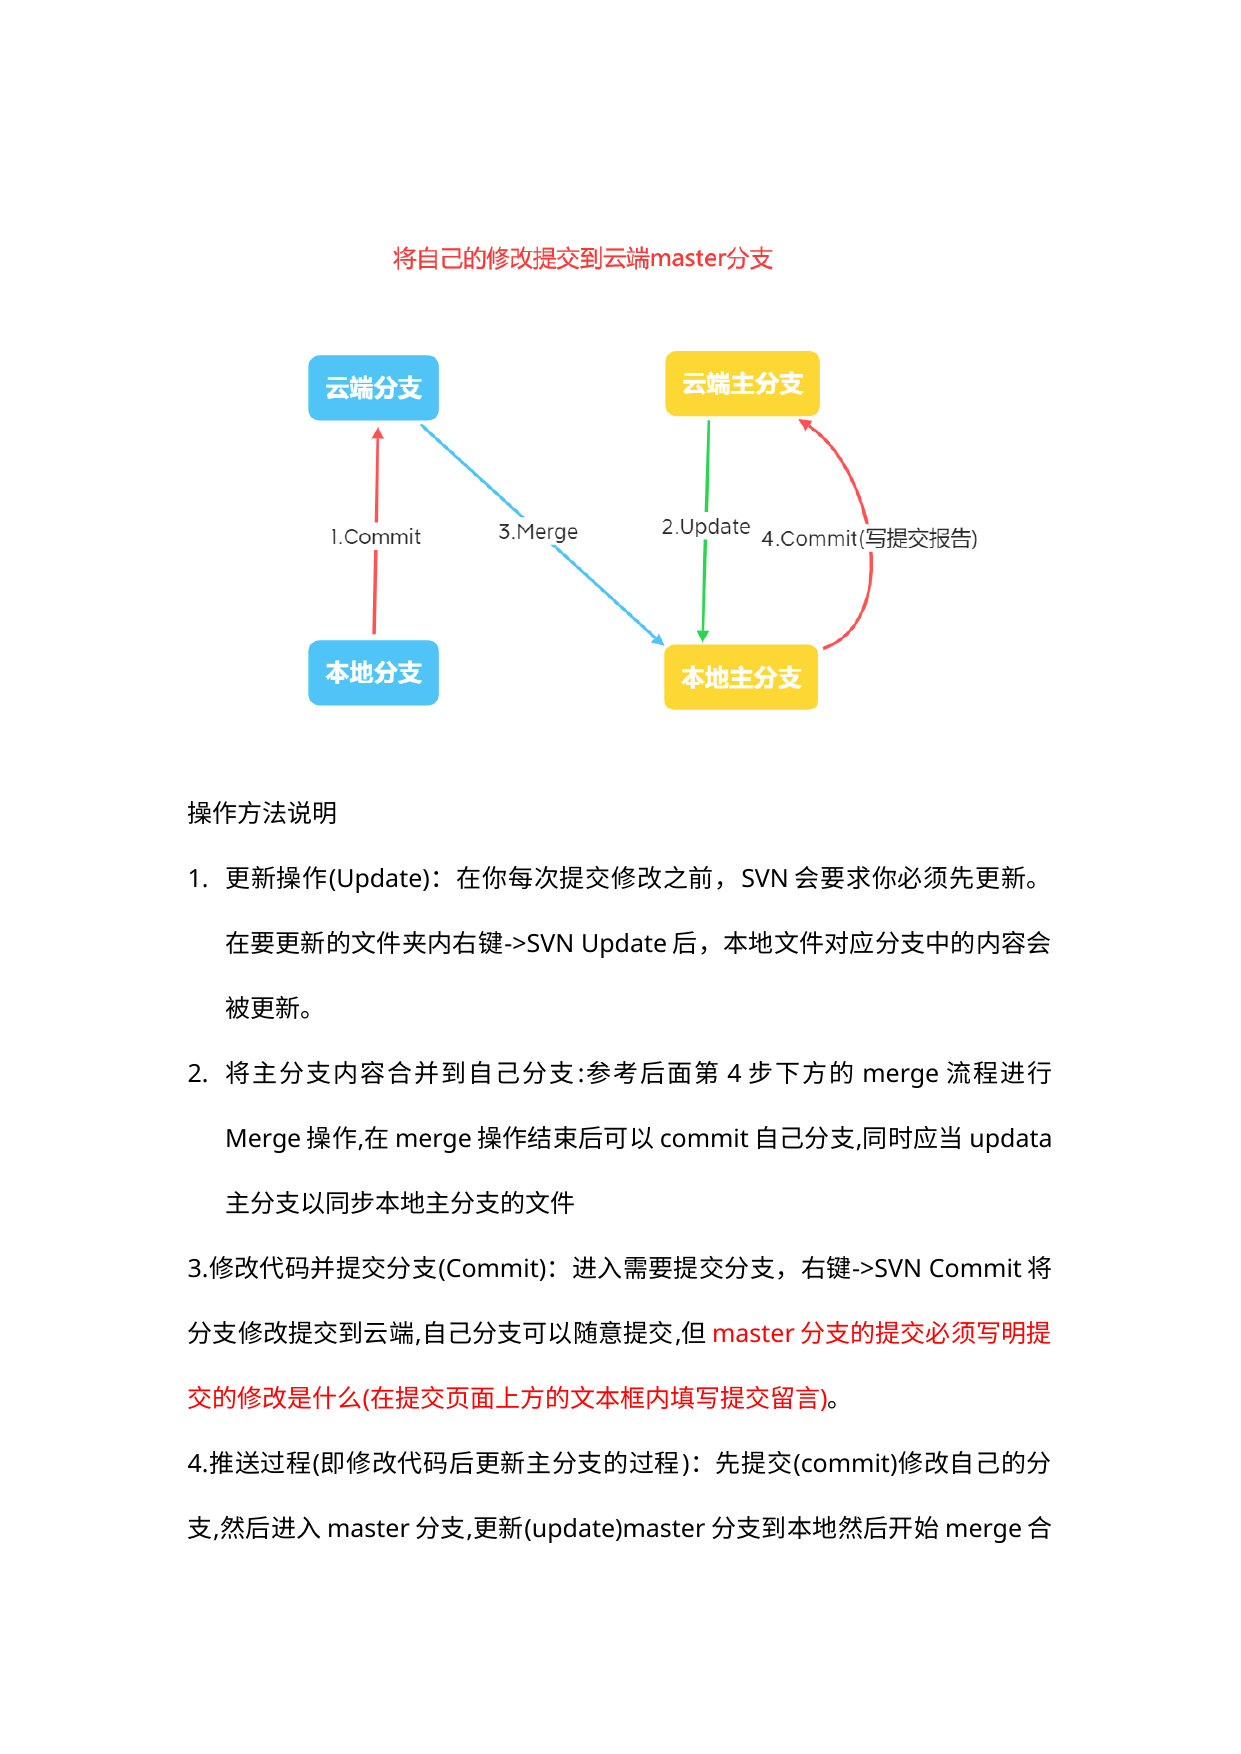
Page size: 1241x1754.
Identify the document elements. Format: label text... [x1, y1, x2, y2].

list 将主分支内容合并到自己分支:参考后面第4步下方的merge流程进行Merge操作,在merge操作结束后可以commit自己分支,同时应当updata主分支以同步本地主分支的文件 [187, 1039, 1053, 1234]
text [187, 1429, 1053, 1559]
picture [187, 162, 1053, 779]
list 更新操作(Update)：在你每次提交修改之前，SVN会要求你必须先更新。在要更新的文件夹内右键->SVN Update后，本地文件对应分支中的内容会被更新。 [187, 844, 1053, 1039]
text 3.修改代码并提交分支(Commit)：进入需要提交分支，右键->SVN Commit将分支修改提交到云端,自己分支可以随意提交,但master分支的提交必须写明提交的修改是什么(在提交页面上方的文本框内填写提交留言)。 [187, 1234, 1053, 1429]
text 操作方法说明 [187, 779, 1053, 844]
